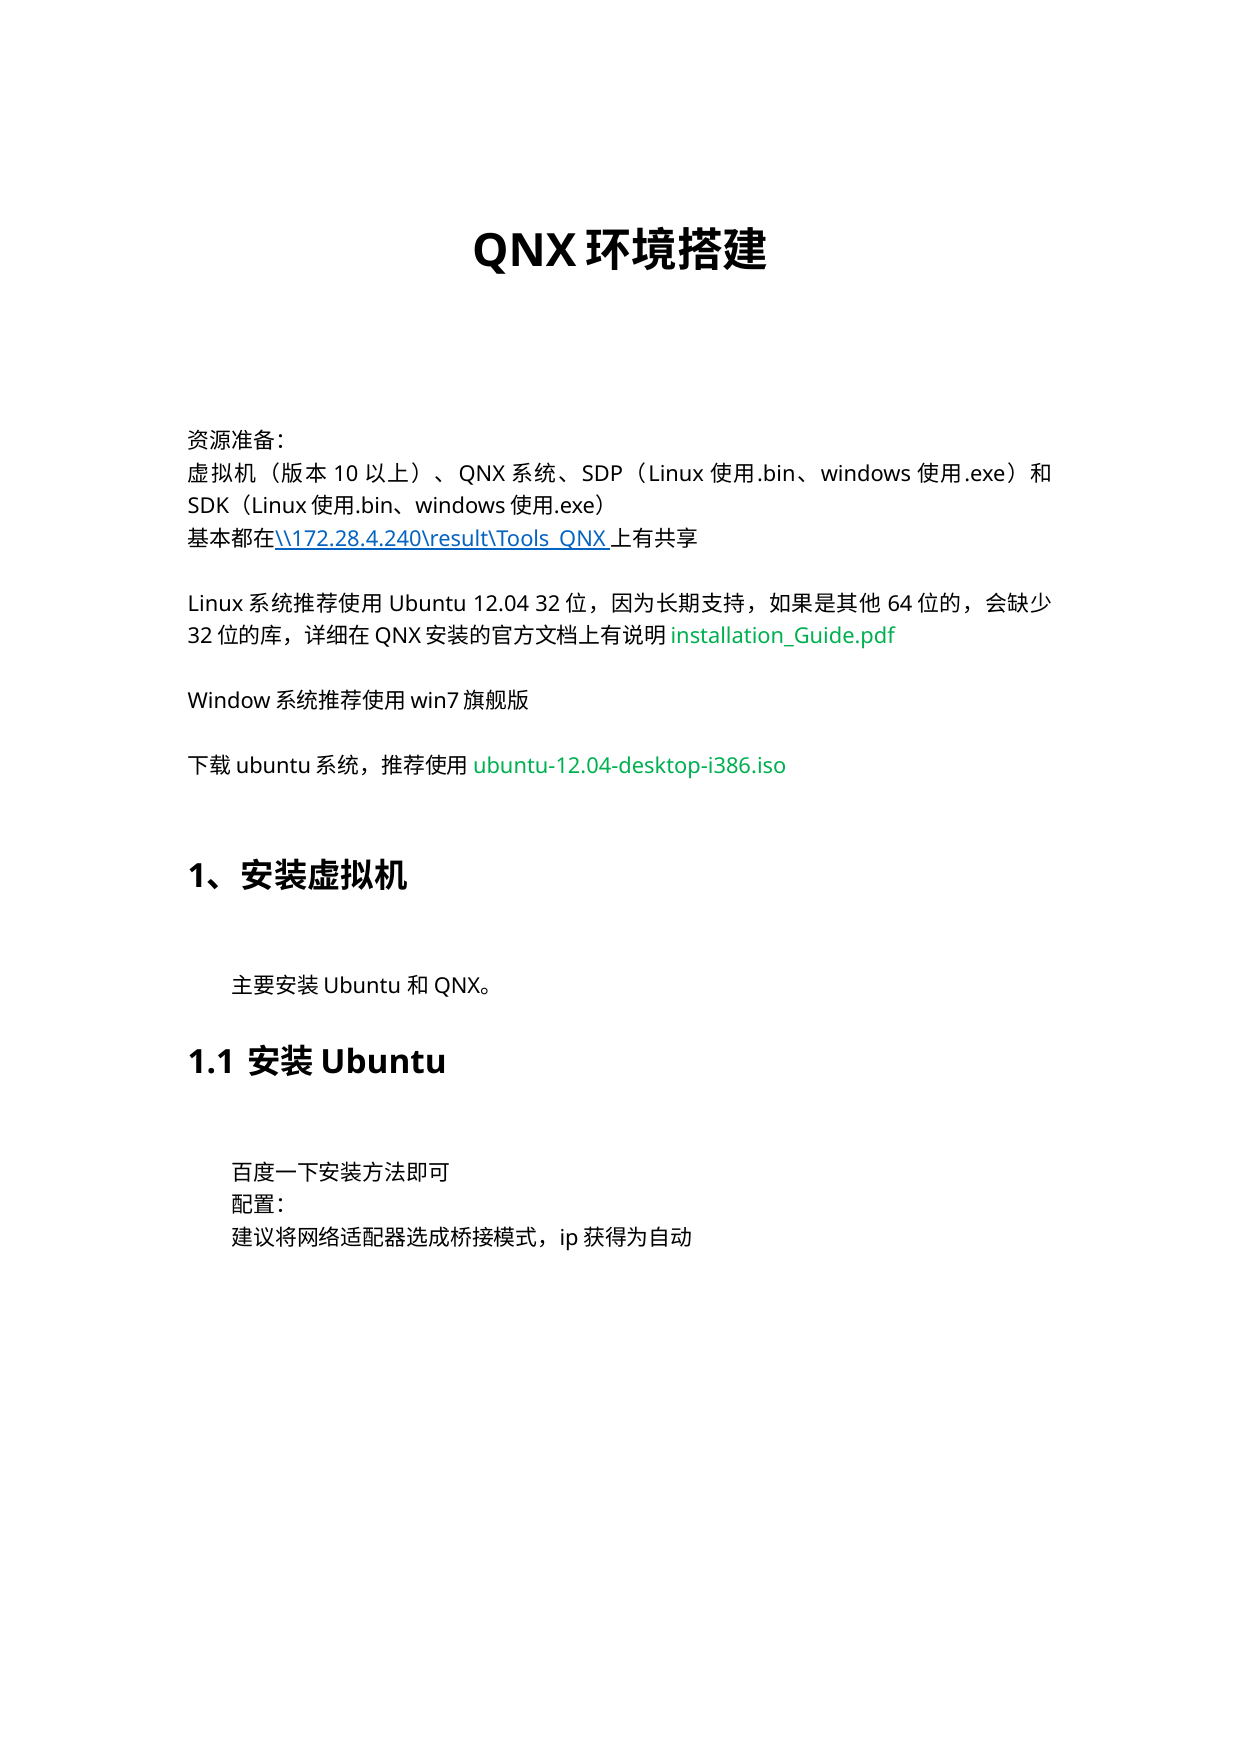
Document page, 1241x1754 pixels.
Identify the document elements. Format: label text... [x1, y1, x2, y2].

text 配置： [231, 1187, 1053, 1219]
text 下载ubuntu系统，推荐使用ubuntu-12.04-desktop-i386.iso [187, 748, 1053, 781]
text 建议将网络适配器选成桥接模式，ip获得为自动 [187, 1219, 1053, 1252]
text 虚拟机（版本10以上）、QNX系统、SDP（Linux使用.bin、windows使用.exe）和SDK（Linux使用.bin、windows使用.exe） [187, 456, 1053, 521]
text Window系统推荐使用win7旗舰版 [187, 683, 1053, 716]
text Linux系统推荐使用Ubuntu 12.04 32位，因为长期支持，如果是其他64位的，会缺少32位的库，详细在QNX安装的官方文档上有说明installation_Guide.pdf [187, 586, 1053, 651]
text 资源准备： [187, 423, 1053, 456]
subtitle QNX环境搭建 [187, 197, 1053, 295]
text 百度一下安装方法即可 [231, 1154, 1053, 1187]
subtitle 安装虚拟机 [187, 840, 1053, 905]
subtitle 安装Ubuntu [187, 1027, 1053, 1092]
text 基本都在\\172.28.4.240\result\Tools_QNX上有共享 [187, 521, 1053, 553]
text 主要安装Ubuntu 和 QNX。 [231, 967, 1053, 1000]
